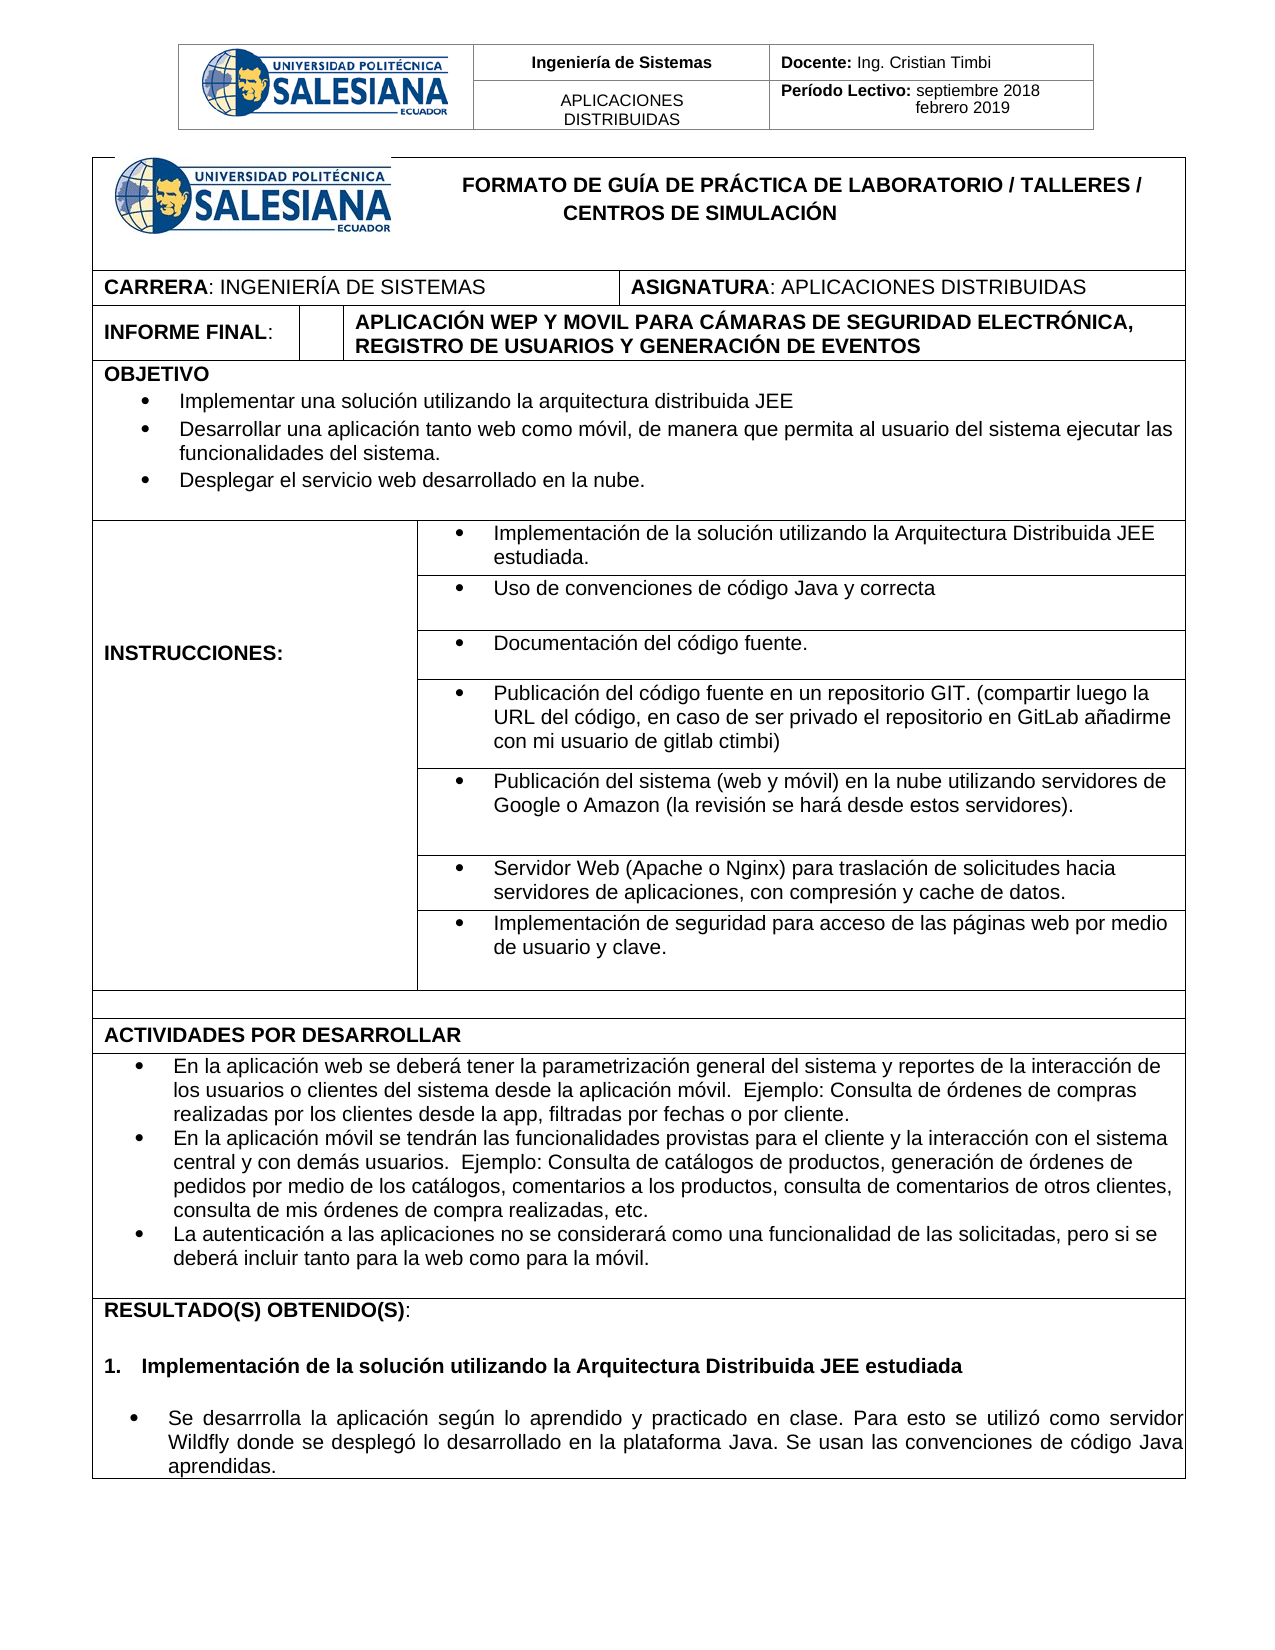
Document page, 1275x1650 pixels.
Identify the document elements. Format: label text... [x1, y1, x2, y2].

table_header [179, 45, 473, 129]
table_cell Implementación de la solución utilizando la Arquitectura Distribuida JEE estudiada. [418, 521, 1185, 575]
table_header Ingeniería de Sistemas [474, 45, 769, 80]
table_header FORMATO DE GUÍA DE PRÁCTICA DE LABORATORIO / TALLERES / CENTROS DE SIMULACIÓN [418, 158, 1185, 269]
table_cell INFORME FINAL: [93, 306, 299, 360]
table_cell APLICACIONES DISTRIBUIDAS [474, 81, 769, 129]
table_cell OBJETIVO Implementar una solución utilizando la arquitectura distribuida JEE Desarrollar una aplicación tanto web como móvil, de manera que permita al usuario del sistema ejecutar las funcionalidades del sistema. Desplegar el servicio web desarrollado en la nube. [93, 361, 1185, 519]
picture [114, 157, 392, 234]
table_cell Uso de convenciones de código Java y correcta [418, 576, 1185, 630]
table_cell [300, 306, 343, 360]
table_cell CARRERA: INGENIERÍA DE SISTEMAS [93, 271, 619, 305]
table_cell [93, 1299, 1185, 1478]
picture [202, 48, 449, 117]
table_header Docente: Ing. Cristian Timbi [770, 45, 1093, 80]
table_cell Servidor Web (Apache o Nginx) para traslación de solicitudes hacia servidores de aplicaciones, con compresión y cache de datos. [418, 856, 1185, 909]
table_cell Implementación de seguridad para acceso de las páginas web por medio de usuario y clave. [418, 911, 1185, 990]
table_cell Documentación del código fuente. [418, 631, 1185, 679]
table_cell ACTIVIDADES POR DESARROLLAR [93, 1019, 1185, 1053]
table_cell En la aplicación web se deberá tener la parametrización general del sistema y reportes de la interacción de los usuarios o clientes del sistema desde la aplicación móvil. Ejemplo: Consulta de órdenes de compras realizadas por los clientes desde la app, filtradas por fechas o por cliente. En la aplicación móvil se tendrán las funcionalidades provistas para el cliente y la interacción con el sistema central y con demás usuarios. Ejemplo: Consulta de catálogos de productos, generación de órdenes de pedidos por medio de los catálogos, comentarios a los productos, consulta de comentarios de otros clientes, consulta de mis órdenes de compra realizadas, etc. La autenticación a las aplicaciones no se considerará como una funcionalidad de las solicitadas, pero si se deberá incluir tanto para la web como para la móvil. [93, 1054, 1185, 1298]
table_cell Publicación del código fuente en un repositorio GIT. (compartir luego la URL del código, en caso de ser privado el repositorio en GitLab añadirme con mi usuario de gitlab ctimbi) [418, 680, 1185, 768]
table_header [93, 158, 418, 269]
table_cell [93, 991, 1185, 1018]
table_cell APLICACIÓN WEP Y MOVIL PARA CÁMARAS DE SEGURIDAD ELECTRÓNICA, REGISTRO DE USUARIOS Y GENERACIÓN DE EVENTOS [344, 306, 1185, 360]
table_cell Publicación del sistema (web y móvil) en la nube utilizando servidores de Google o Amazon (la revisión se hará desde estos servidores). [418, 769, 1185, 855]
table_cell Período Lectivo: septiembre 2018 febrero 2019 [770, 81, 1093, 129]
table_cell ASIGNATURA: APLICACIONES DISTRIBUIDAS [620, 271, 1185, 305]
table_cell INSTRUCCIONES: [93, 521, 417, 990]
